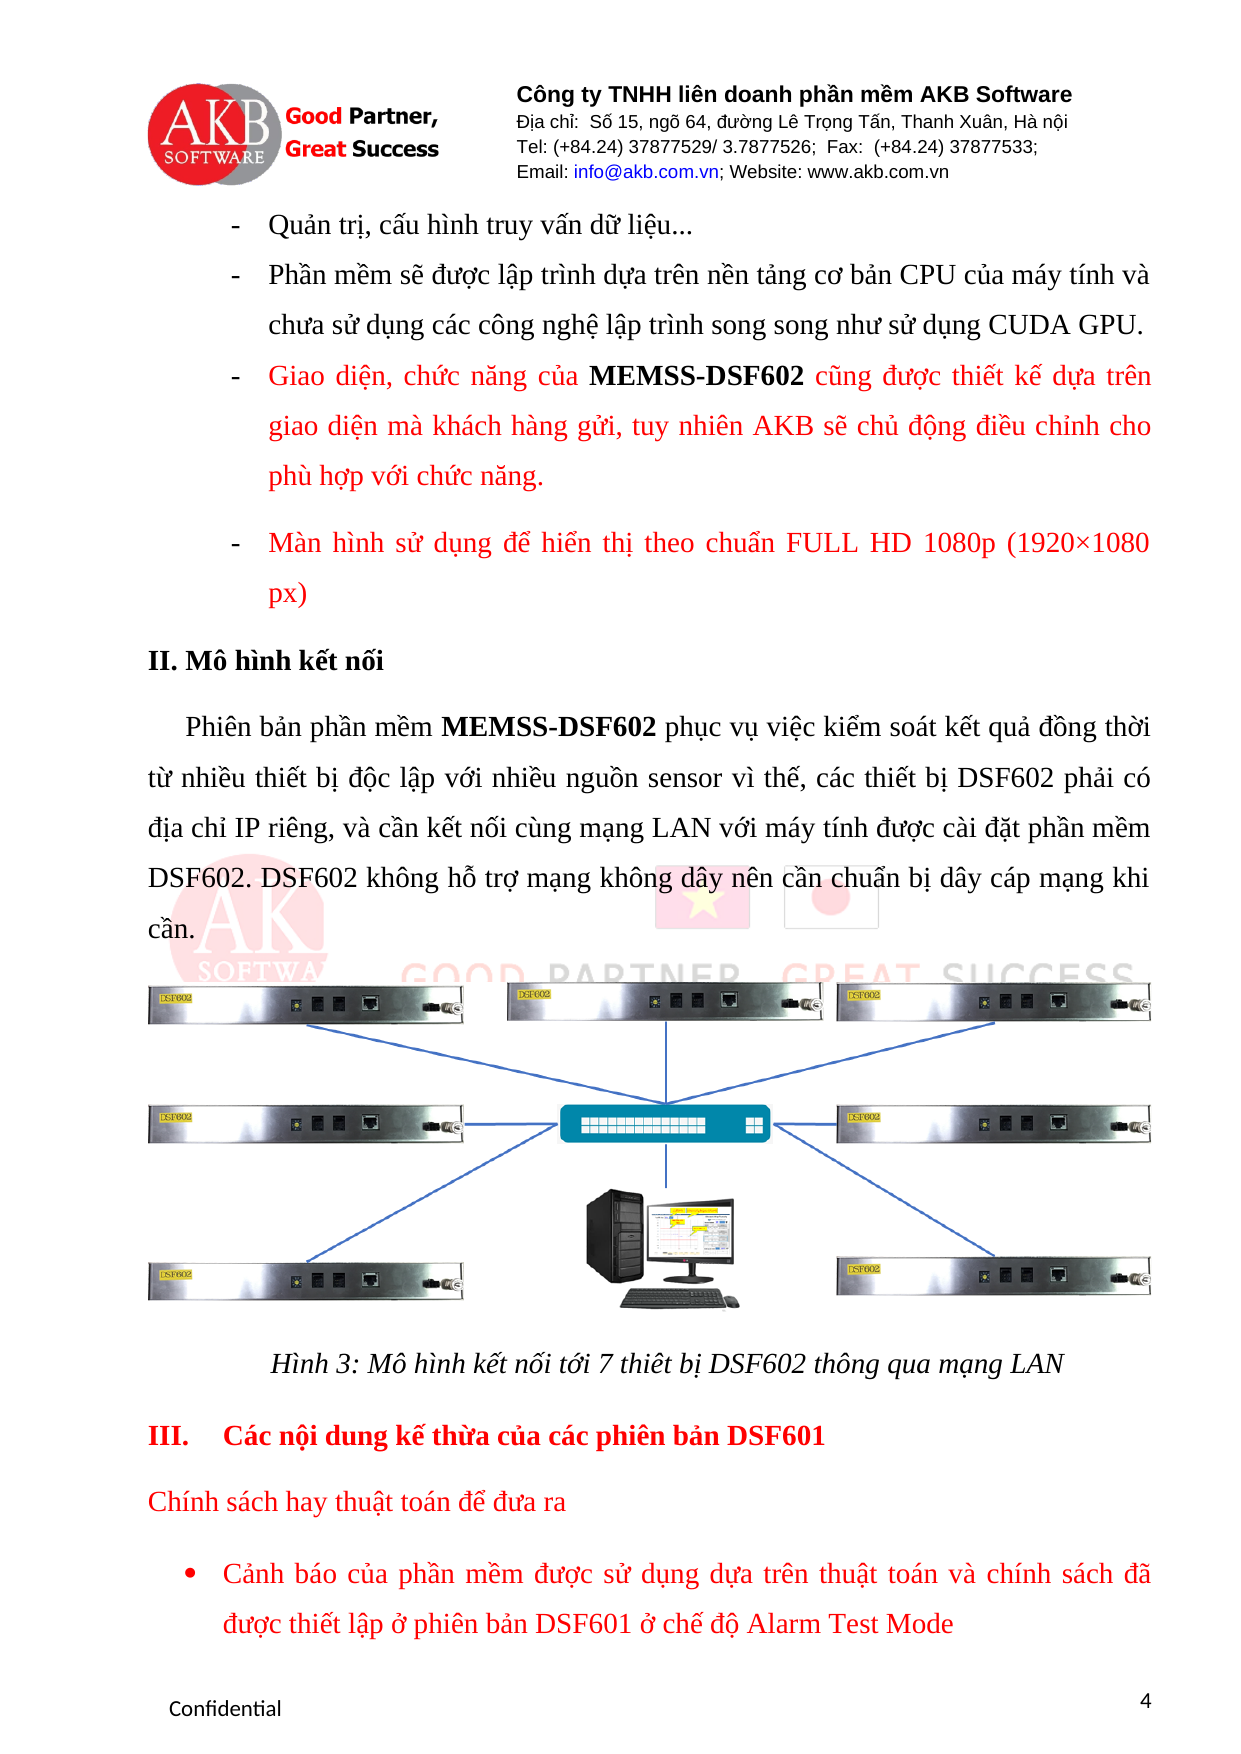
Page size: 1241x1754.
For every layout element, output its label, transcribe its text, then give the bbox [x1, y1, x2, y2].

text Chính sách hay thuật toán để đưa ra [148, 1484, 1152, 1518]
list Màn hình sử dụng để hiển thị theo chuẩn FULL HD 1080p (1920×1080 px) [231, 525, 1152, 609]
list Hình 3: Mô hình kết nối tới 7 thiêt bị DSF602 thông qua mạng LAN [185, 1346, 1152, 1380]
list Các nội dung kế thừa của các phiên bản DSF601 [148, 1418, 1152, 1451]
picture [147, 83, 461, 186]
picture [148, 982, 1152, 1312]
list Mô hình kết nối [148, 643, 1152, 676]
list Cảnh báo của phần mềm được sử dụng dựa trên thuật toán và chính sách đã được thiết lập ở phiên bản DSF601 ở chế độ Alarm Test Mode [185, 1556, 1152, 1640]
list Giao diện, chức năng của MEMSS-DSF602 cũng được thiết kế dựa trên giao diện mà khách hàng gửi, tuy nhiên AKB sẽ chủ động điều chỉnh cho phù hợp với chức năng. [231, 358, 1152, 492]
list Phần mềm sẽ được lập trình dựa trên nền tảng cơ bản CPU của máy tính và chưa sử dụng các công nghệ lập trình song song như sử dụng CUDA GPU. [231, 257, 1152, 341]
list Quản trị, cấu hình truy vấn dữ liệu... [231, 207, 1152, 240]
text Phiên bản phần mềm MEMSS-DSF602 phục vụ việc kiểm soát kết quả đồng thời từ nhiều thiết bị độc lập với nhiều nguồn sensor vì thế, các thiết bị DSF602 phải có địa chỉ IP riêng, và cần kết nối cùng mạng LAN với máy tính được cài đặt phần mềm DSF602. DSF602 không hỗ trợ mạng không dây nên cần chuẩn bị dây cáp mạng khi cần. [148, 709, 1152, 944]
